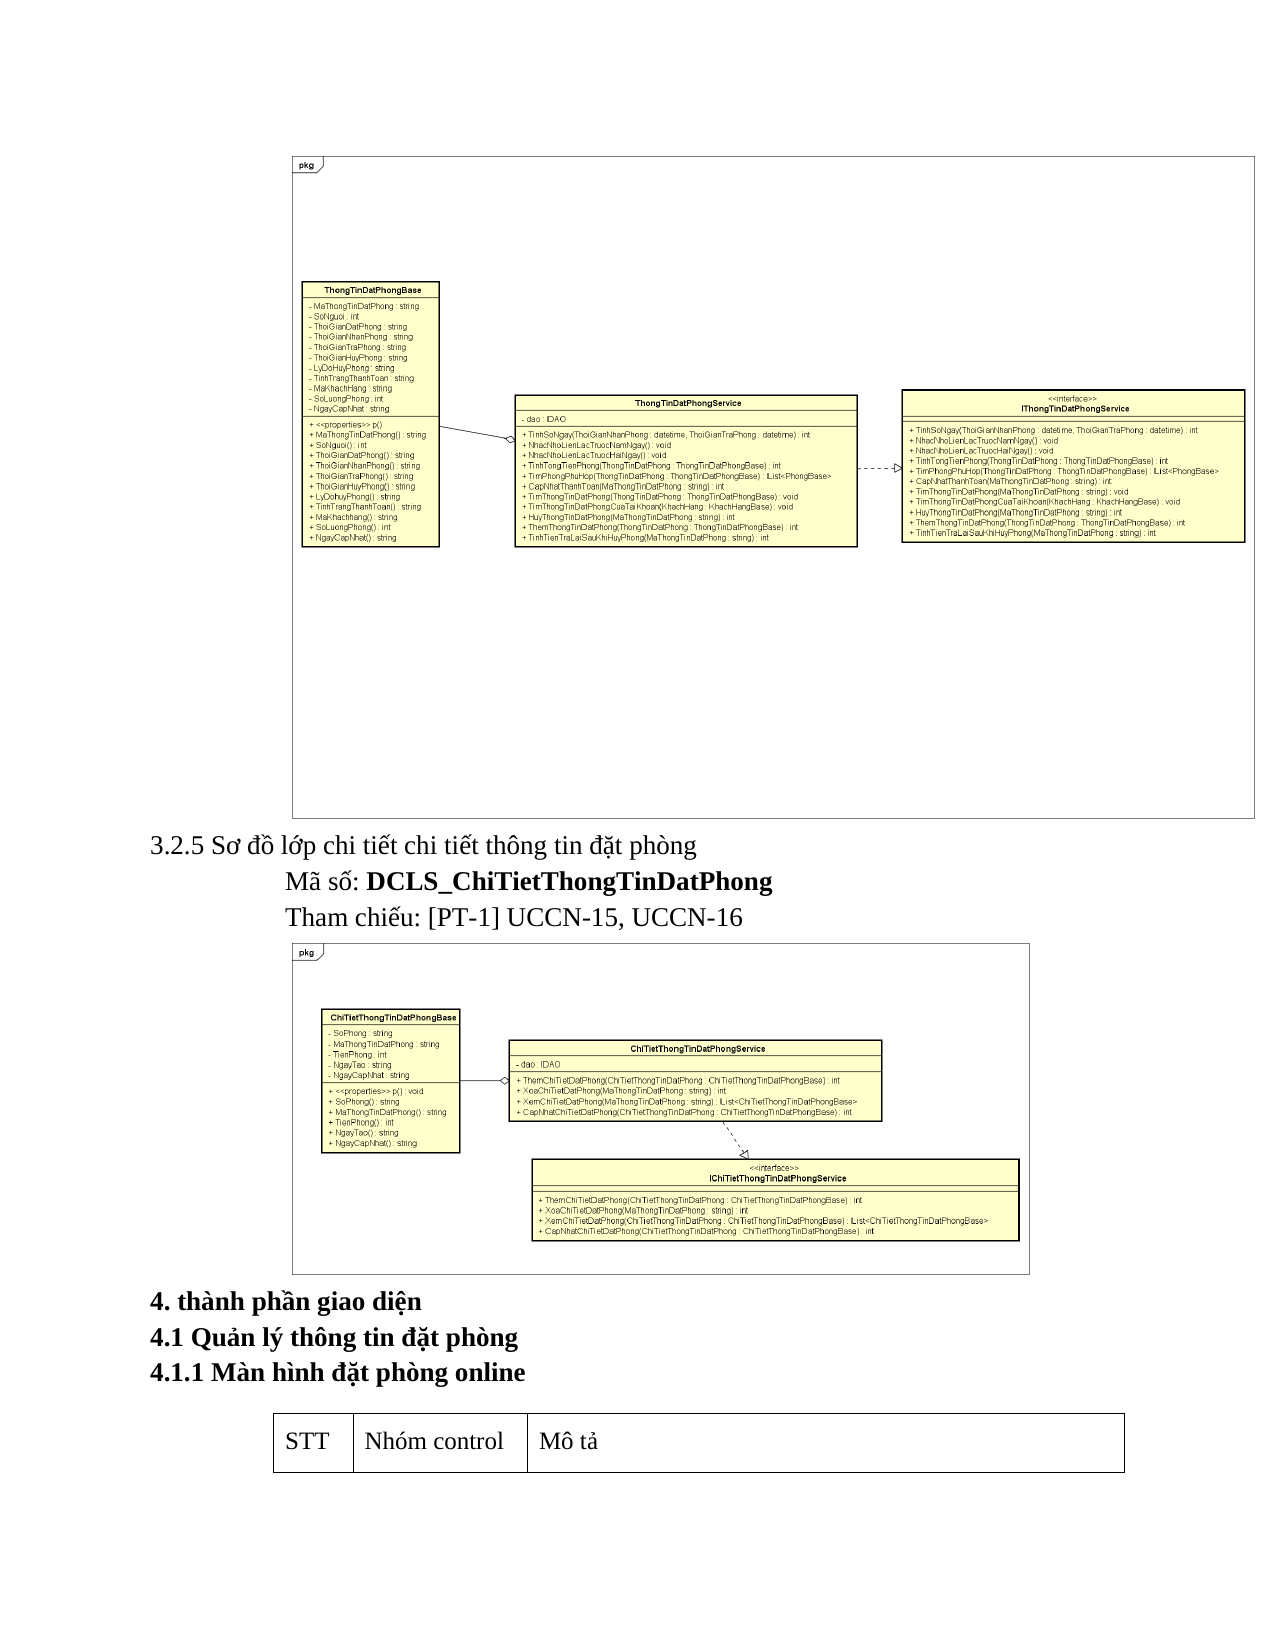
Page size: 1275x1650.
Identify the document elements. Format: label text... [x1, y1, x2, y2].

list Mã số: DCLS_ChiTietThongTinDatPhong [285, 865, 1125, 896]
table_header Nhóm control [354, 1414, 527, 1472]
list 4.1 Quản lý thông tin đặt phòng [150, 1321, 1125, 1352]
list 4. thành phần giao diện [150, 1285, 1125, 1316]
list Tham chiếu: [PT-1] UCCN-15, UCCN-16 [285, 901, 1125, 932]
list 4.1.1 Màn hình đặt phòng online [150, 1356, 1125, 1387]
table_header Mô tả [528, 1414, 1124, 1472]
table_header STT [274, 1414, 353, 1472]
picture [285, 936, 1035, 1281]
list 3.2.5 Sơ đồ lớp chi tiết chi tiết thông tin đặt phòng [150, 829, 1125, 861]
picture [285, 150, 1260, 825]
